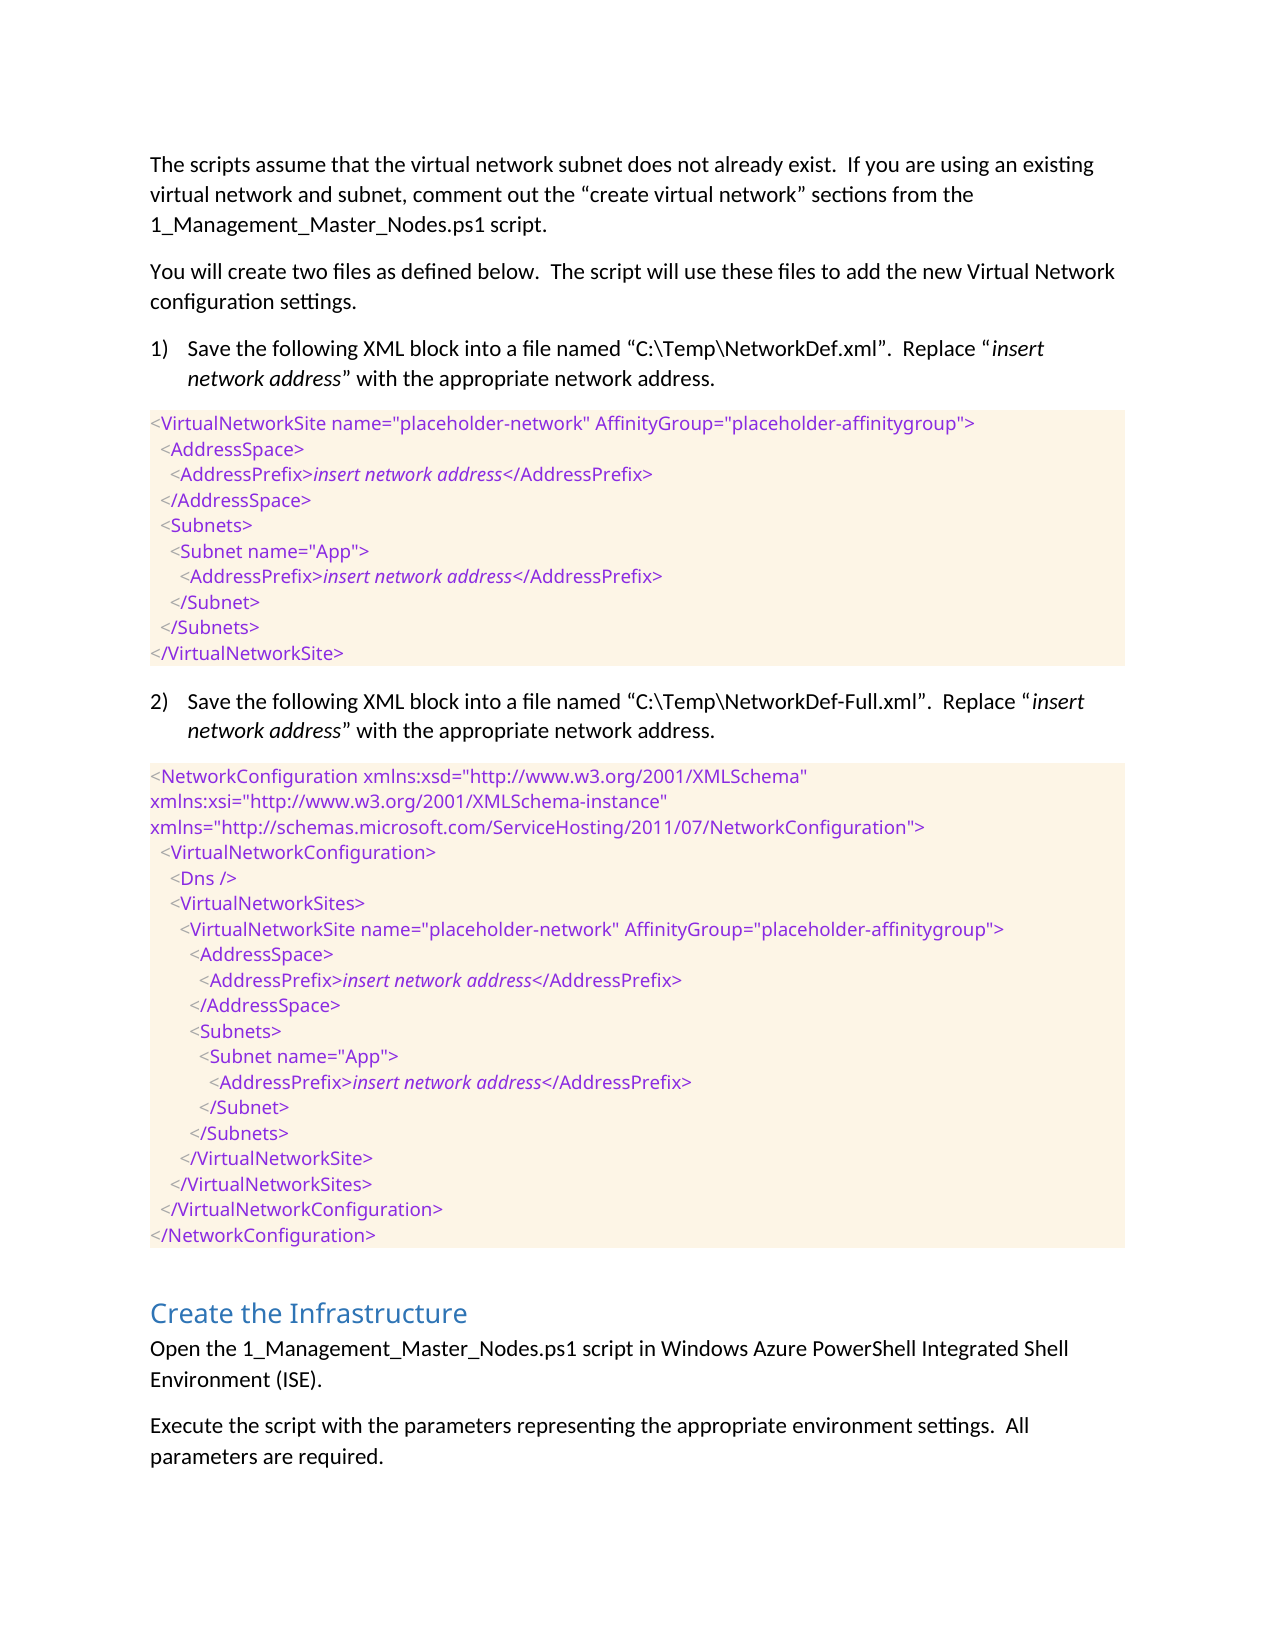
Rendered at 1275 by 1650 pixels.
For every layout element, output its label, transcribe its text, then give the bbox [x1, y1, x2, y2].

text <AddressPrefix>insert network address</AddressPrefix> [150, 461, 1125, 487]
text </Subnets> [150, 614, 1125, 640]
text </VirtualNetworkSite> [150, 1146, 1125, 1171]
text <Subnets> [150, 512, 1125, 538]
text <VirtualNetworkConfiguration> [150, 839, 1125, 865]
text <VirtualNetworkSite name="placeholder-network" AffinityGroup="placeholder-affinitygroup"> [150, 410, 1125, 436]
text <NetworkConfiguration xmlns:xsd="http://www.w3.org/2001/XMLSchema" xmlns:xsi="http://www.w3.org/2001/XMLSchema-instance" xmlns="http://schemas.microsoft.com/ServiceHosting/2011/07/NetworkConfiguration"> [150, 763, 1125, 839]
text </VirtualNetworkSite> [150, 640, 1125, 666]
text </Subnet> [150, 1095, 1125, 1120]
text The scripts assume that the virtual network subnet does not already exist. If you are using an existing virtual network and subnet, comment out the “create virtual network” sections from the 1_Management_Master_Nodes.ps1 script. [150, 150, 1125, 238]
text </NetworkConfiguration> [150, 1222, 1125, 1248]
text <Subnets> [150, 1018, 1125, 1044]
text Open the 1_Management_Master_Nodes.ps1 script in Windows Azure PowerShell Integrated Shell Environment (ISE). [150, 1334, 1125, 1393]
subtitle Create the Infrastructure [150, 1295, 1125, 1332]
text <AddressSpace> [150, 436, 1125, 461]
text </VirtualNetworkSites> [150, 1171, 1125, 1197]
list Save the following XML block into a file named “C:\Temp\NetworkDef.xml”. Replace “insert network address” with the appropriate network address. [150, 334, 1125, 392]
text <AddressPrefix>insert network address</AddressPrefix> [150, 967, 1125, 993]
text </Subnet> [150, 589, 1125, 614]
text </AddressSpace> [150, 993, 1125, 1018]
text </Subnets> [150, 1120, 1125, 1146]
list Save the following XML block into a file named “C:\Temp\NetworkDef-Full.xml”. Replace “insert network address” with the appropriate network address. [150, 687, 1125, 744]
text </AddressSpace> [150, 487, 1125, 512]
text <Subnet name="App"> [150, 1044, 1125, 1069]
text </VirtualNetworkConfiguration> [150, 1197, 1125, 1222]
text <AddressPrefix>insert network address</AddressPrefix> [150, 563, 1125, 589]
text <AddressSpace> [150, 942, 1125, 967]
text <VirtualNetworkSites> [150, 891, 1125, 916]
text Execute the script with the parameters representing the appropriate environment settings. All parameters are required. [150, 1412, 1125, 1470]
text <VirtualNetworkSite name="placeholder-network" AffinityGroup="placeholder-affinitygroup"> [150, 916, 1125, 942]
text <Dns /> [150, 865, 1125, 891]
text You will create two files as defined below. The script will use these files to add the new Virtual Network configuration settings. [150, 257, 1125, 316]
text <Subnet name="App"> [150, 538, 1125, 563]
text <AddressPrefix>insert network address</AddressPrefix> [150, 1069, 1125, 1095]
